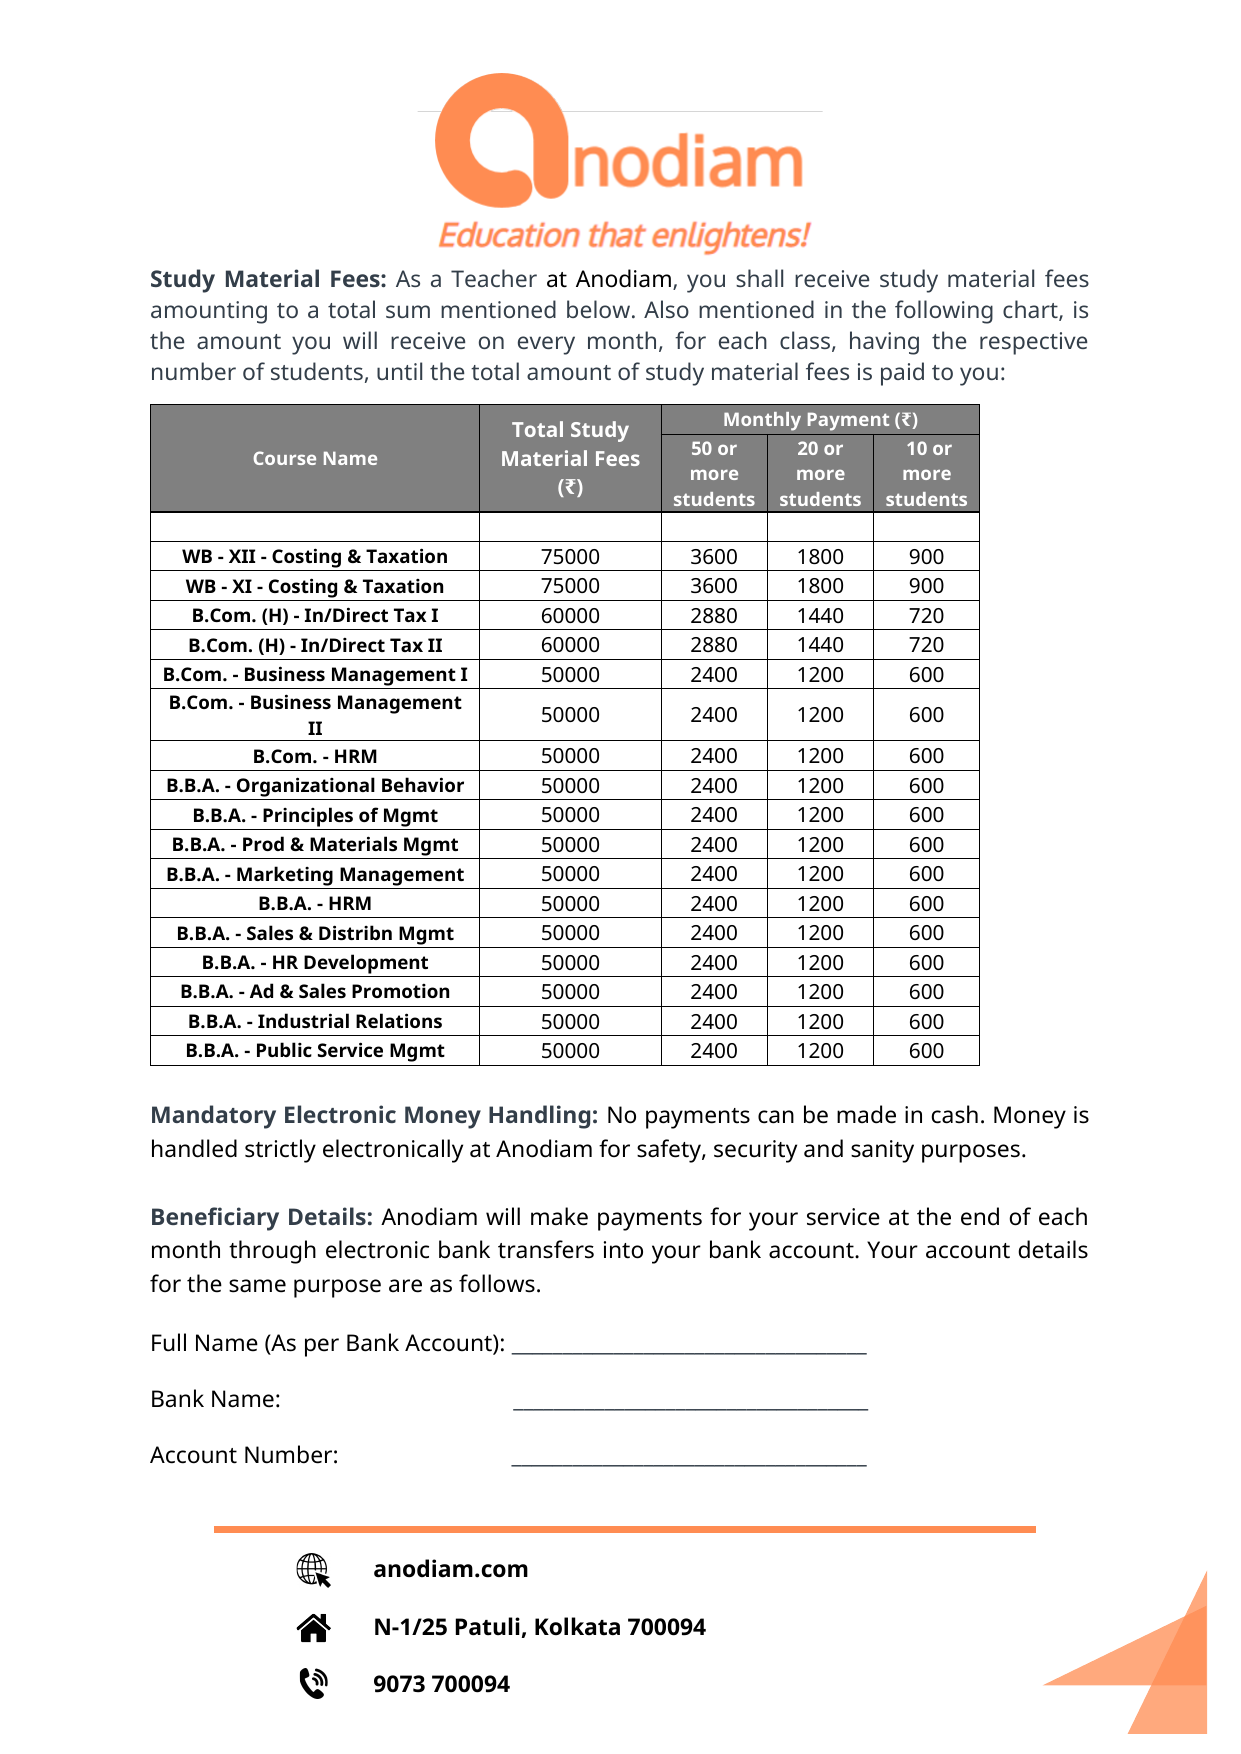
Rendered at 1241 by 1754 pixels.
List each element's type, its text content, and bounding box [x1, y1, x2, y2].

table_cell 2400 [662, 689, 767, 740]
table_cell 600 [874, 660, 979, 688]
table_cell 50000 [480, 948, 661, 976]
table_cell [151, 513, 479, 541]
picture [417, 73, 823, 263]
table_cell 600 [874, 800, 979, 829]
table_cell 50000 [480, 771, 661, 799]
table_cell B.B.A. - HRM [151, 889, 479, 917]
table_cell 1200 [768, 1007, 873, 1035]
table_cell 3600 [662, 571, 767, 600]
table_cell 1200 [768, 948, 873, 976]
table_cell B.B.A. - Principles of Mgmt [151, 800, 479, 829]
table_cell B.B.A. - Sales & Distribn Mgmt [151, 918, 479, 947]
table_cell 50000 [480, 800, 661, 829]
table_cell 720 [874, 601, 979, 629]
table_cell 2400 [662, 889, 767, 917]
table_cell 75000 [480, 571, 661, 600]
table_cell 2400 [662, 771, 767, 799]
table_header Monthly Payment (₹) [662, 405, 979, 434]
table_cell 1200 [768, 771, 873, 799]
table_cell 2400 [662, 830, 767, 858]
table_cell 1200 [768, 889, 873, 917]
picture [296, 1553, 331, 1588]
table_cell 600 [874, 859, 979, 888]
table_cell 1200 [768, 830, 873, 858]
table_cell [662, 513, 767, 541]
text Full Name (As per Bank Account): ___________________________________ [150, 1327, 1090, 1358]
table_cell 1440 [768, 630, 873, 659]
table_cell 2400 [662, 977, 767, 1006]
table_cell 50000 [480, 741, 661, 770]
table_cell 1800 [768, 571, 873, 600]
table_cell 10 or more students [874, 435, 979, 511]
table_cell 1200 [768, 741, 873, 770]
table_cell [480, 513, 661, 541]
table_cell B.B.A. - HR Development [151, 948, 479, 976]
text Study Material Fees: As a Teacher at Anodiam, you shall receive study material fees amounting to a total sum mentioned below. Also mentioned in the following chart, is the amount you will receive on every month, for each class, having the respective number of students, until the total amount of study material fees is paid to you: [150, 262, 1090, 387]
table_cell 1200 [768, 918, 873, 947]
table_cell 2880 [662, 630, 767, 659]
table_cell 2400 [662, 1036, 767, 1065]
table_cell [874, 513, 979, 541]
table_cell 600 [874, 918, 979, 947]
table_cell 50000 [480, 889, 661, 917]
table_cell WB - XI - Costing & Taxation [151, 571, 479, 600]
table_cell B.Com. - Business Management II [151, 689, 479, 740]
table_cell 900 [874, 542, 979, 570]
table_cell 2400 [662, 859, 767, 888]
table_cell 600 [874, 1007, 979, 1035]
text Bank Name: ___________________________________ [150, 1383, 1090, 1414]
table_cell B.Com. (H) - In/Direct Tax II [151, 630, 479, 659]
table_cell 2400 [662, 948, 767, 976]
table_cell 1200 [768, 800, 873, 829]
table_cell 2400 [662, 1007, 767, 1035]
table_cell B.B.A. - Ad & Sales Promotion [151, 977, 479, 1006]
table_cell B.Com. (H) - In/Direct Tax I [151, 601, 479, 629]
table_cell 1200 [768, 660, 873, 688]
table_header Total Study Material Fees (₹) [480, 405, 661, 511]
picture [299, 1668, 328, 1699]
table_cell B.B.A. - Industrial Relations [151, 1007, 479, 1035]
table_cell 600 [874, 948, 979, 976]
table_cell B.B.A. - Marketing Management [151, 859, 479, 888]
table_cell 1800 [768, 542, 873, 570]
table_cell WB - XII - Costing & Taxation [151, 542, 479, 570]
table_cell 1200 [768, 859, 873, 888]
table_cell B.Com. - Business Management I [151, 660, 479, 688]
table_cell 50000 [480, 660, 661, 688]
table_cell B.Com. - HRM [151, 741, 479, 770]
table_cell 1200 [768, 1036, 873, 1065]
table_cell 600 [874, 1036, 979, 1065]
table_cell 2400 [662, 660, 767, 688]
text Beneficiary Details: Anodiam will make payments for your service at the end of each month through electronic bank transfers into your bank account. Your account details for the same purpose are as follows. [150, 1201, 1090, 1299]
table_cell 600 [874, 741, 979, 770]
table_cell B.B.A. - Organizational Behavior [151, 771, 479, 799]
table_cell 1440 [768, 601, 873, 629]
table_cell 600 [874, 771, 979, 799]
table_cell 900 [874, 571, 979, 600]
table_cell 60000 [480, 630, 661, 659]
table_cell 50000 [480, 859, 661, 888]
table_cell 2400 [662, 741, 767, 770]
table_cell 2880 [662, 601, 767, 629]
text Account Number: ___________________________________ [150, 1439, 1090, 1471]
table_cell B.B.A. - Prod & Materials Mgmt [151, 830, 479, 858]
text Mandatory Electronic Money Handling: No payments can be made in cash. Money is handled strictly electronically at Anodiam for safety, security and sanity purposes. [150, 1099, 1090, 1164]
table_cell 600 [874, 977, 979, 1006]
table_cell 600 [874, 689, 979, 740]
table_cell 600 [874, 830, 979, 858]
table_cell 3600 [662, 542, 767, 570]
table_cell 60000 [480, 601, 661, 629]
table_header Course Name [151, 405, 479, 511]
table_cell 50 or more students [662, 435, 767, 511]
table_cell 50000 [480, 689, 661, 740]
table_cell 50000 [480, 977, 661, 1006]
table_cell 50000 [480, 1007, 661, 1035]
table_cell 720 [874, 630, 979, 659]
table_cell 1200 [768, 689, 873, 740]
table_cell 2400 [662, 918, 767, 947]
table_cell 50000 [480, 918, 661, 947]
table_cell [768, 513, 873, 541]
table_cell 75000 [480, 542, 661, 570]
table_cell B.B.A. - Public Service Mgmt [151, 1036, 479, 1065]
table_cell 2400 [662, 800, 767, 829]
table_cell 50000 [480, 1036, 661, 1065]
picture [296, 1611, 331, 1646]
table_cell 1200 [768, 977, 873, 1006]
table_cell 50000 [480, 830, 661, 858]
table_cell 20 or more students [768, 435, 873, 511]
table_cell 600 [874, 889, 979, 917]
